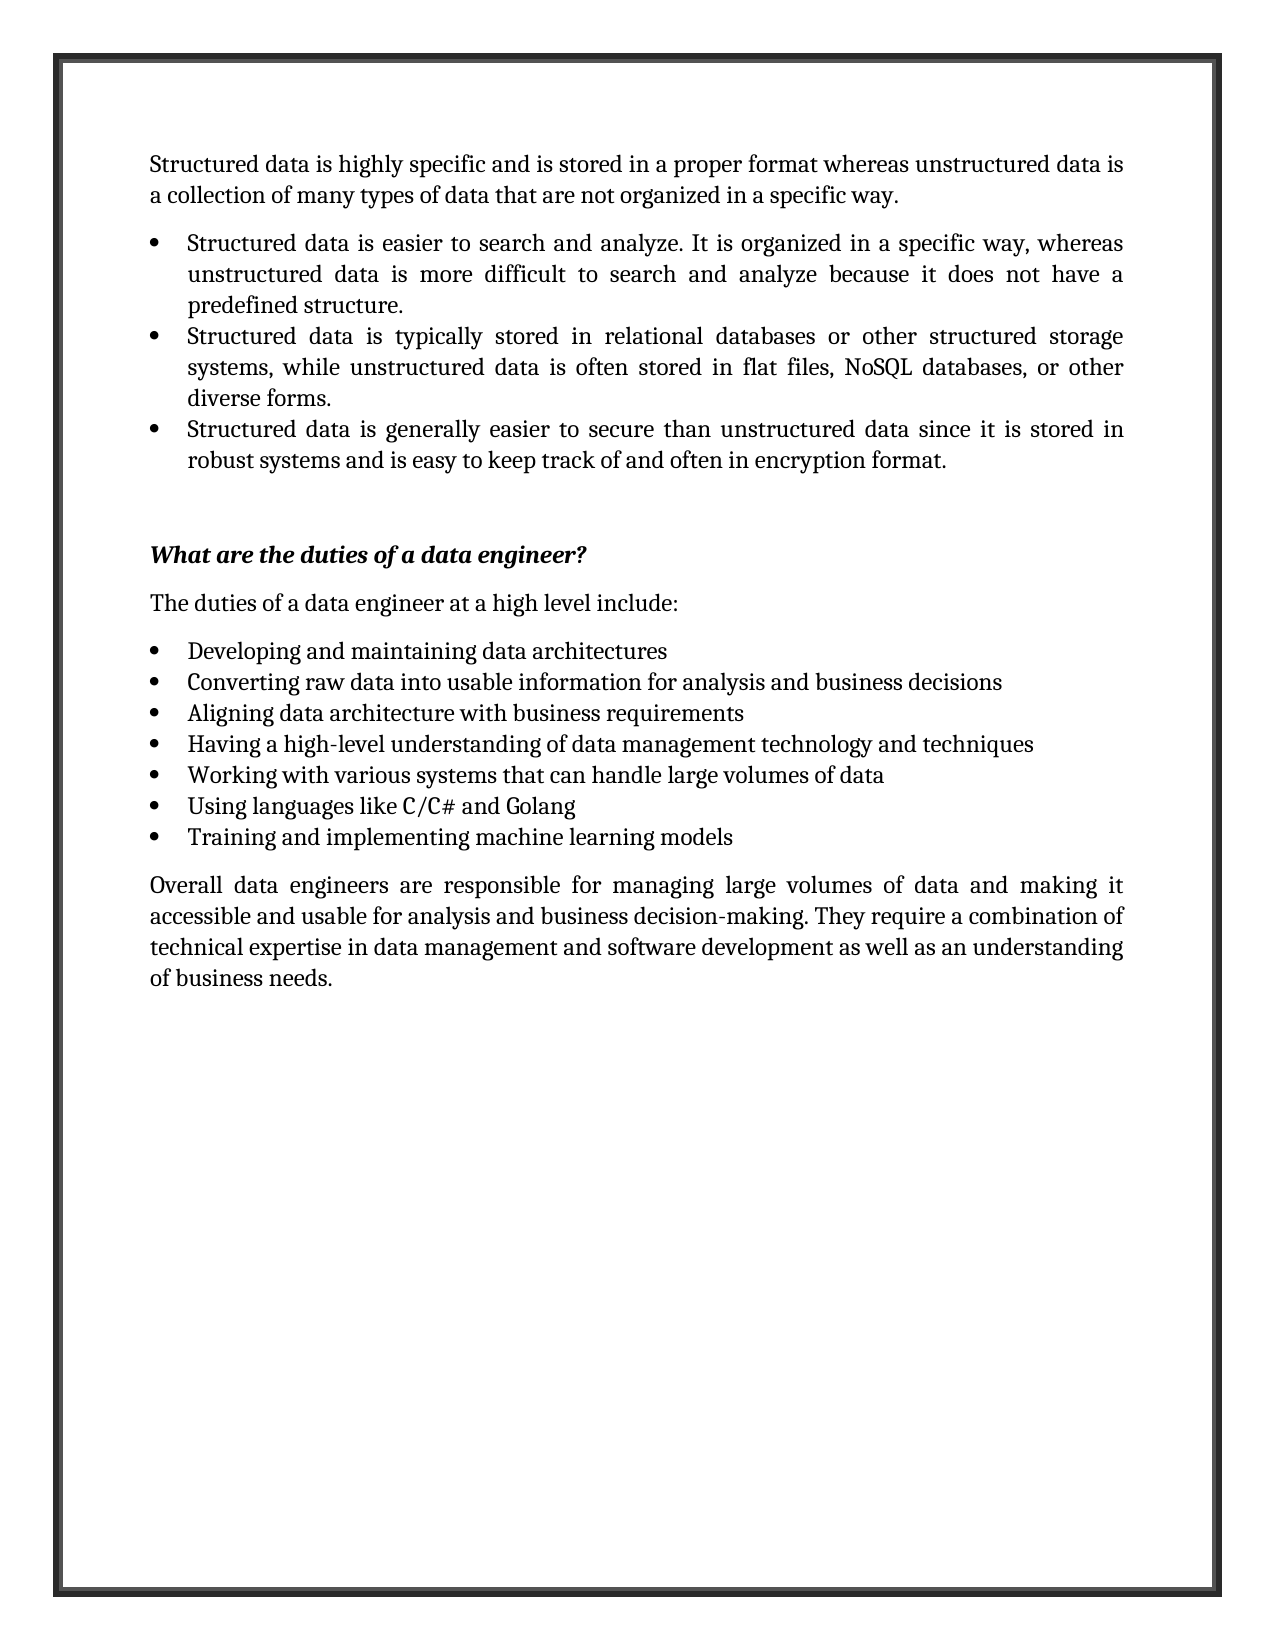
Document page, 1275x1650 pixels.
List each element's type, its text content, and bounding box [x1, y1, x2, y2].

text What are the duties of a data engineer? [150, 541, 1125, 570]
list Converting raw data into usable information for analysis and business decisions [150, 668, 1125, 697]
text The duties of a data engineer at a high level include: [150, 589, 1125, 618]
list Using languages like C/C# and Golang [150, 792, 1125, 821]
list Working with various systems that can handle large volumes of data [150, 761, 1125, 790]
text Structured data is highly specific and is stored in a proper format whereas unstructured data is a collection of many types of data that are not organized in a specific way. [150, 150, 1125, 210]
list Structured data is easier to search and analyze. It is organized in a specific way, whereas unstructured data is more difficult to search and analyze because it does not have a predefined structure. [150, 229, 1125, 319]
list Having a high-level understanding of data management technology and techniques [150, 730, 1125, 759]
text Overall data engineers are responsible for managing large volumes of data and making it accessible and usable for analysis and business decision-making. They require a combination of technical expertise in data management and software development as well as an understanding of business needs. [150, 871, 1125, 993]
list Structured data is typically stored in relational databases or other structured storage systems, while unstructured data is often stored in flat files, NoSQL databases, or other diverse forms. [150, 322, 1125, 413]
list Training and implementing machine learning models [150, 823, 1125, 852]
list Structured data is generally easier to secure than unstructured data since it is stored in robust systems and is easy to keep track of and often in encryption format. [150, 415, 1125, 475]
list Developing and maintaining data architectures [150, 637, 1125, 666]
list Aligning data architecture with business requirements [150, 699, 1125, 728]
